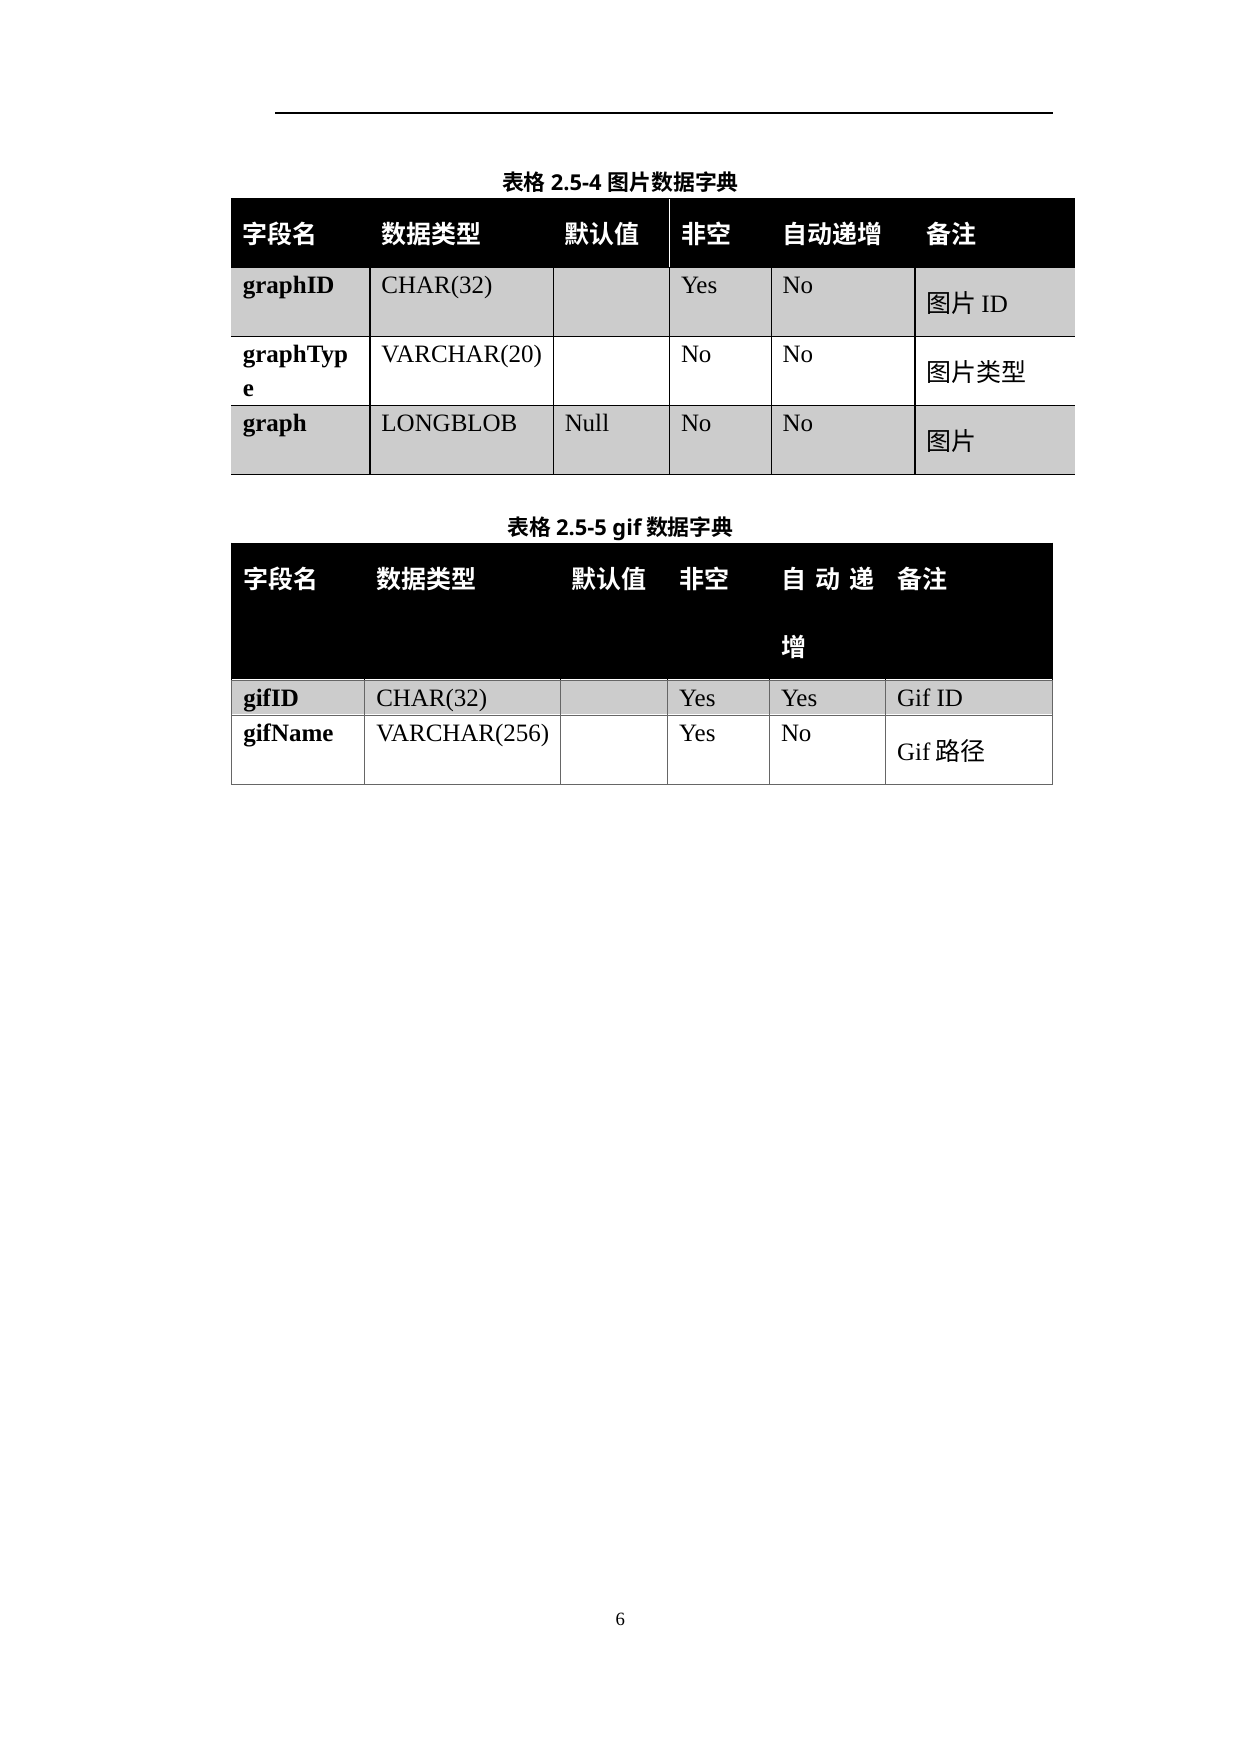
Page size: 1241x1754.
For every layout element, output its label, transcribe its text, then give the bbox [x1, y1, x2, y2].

table_cell No [772, 406, 914, 474]
table_cell No [772, 268, 914, 336]
table_cell Yes [770, 681, 885, 714]
table_cell Yes [668, 681, 769, 714]
table_cell graphID [231, 268, 369, 336]
table_header 字段名 [231, 199, 370, 267]
table_header 自动递增 [771, 199, 915, 267]
table_cell graphType [231, 337, 369, 405]
table_header 自动递增 [770, 544, 885, 679]
table_cell 图片ID [916, 268, 1075, 336]
table_cell 图片类型 [916, 337, 1075, 405]
table_cell Yes [668, 716, 769, 783]
table_header 字段名 [232, 544, 364, 679]
table_header 默认值 [561, 544, 667, 679]
table_cell gifID [232, 681, 364, 714]
table_cell 图片 [916, 406, 1075, 474]
table_cell Null [554, 406, 669, 474]
table_cell [561, 681, 667, 714]
table_header 备注 [915, 199, 1075, 267]
table_cell Gif ID [886, 681, 1052, 714]
table_header 数据类型 [370, 199, 553, 267]
table_cell [554, 268, 669, 336]
table_cell CHAR(32) [371, 268, 553, 336]
table_cell No [772, 337, 914, 405]
table_cell No [670, 406, 771, 474]
table_header 备注 [886, 544, 1052, 679]
table_cell Gif路径 [886, 716, 1052, 783]
table_cell [561, 716, 667, 783]
table_cell [554, 337, 669, 405]
table_cell Yes [670, 268, 771, 336]
table_cell No [670, 337, 771, 405]
table_cell CHAR(32) [365, 681, 560, 714]
table_cell LONGBLOB [371, 406, 553, 474]
table_cell VARCHAR(20) [371, 337, 553, 405]
table_header 非空 [670, 199, 771, 267]
table_cell gifName [232, 716, 364, 783]
table_cell graph [231, 406, 369, 474]
table_header 非空 [668, 544, 769, 679]
table_header 默认值 [553, 199, 669, 267]
table_cell VARCHAR(256) [365, 716, 560, 783]
table_cell No [770, 716, 885, 783]
table_header 数据类型 [365, 544, 560, 679]
